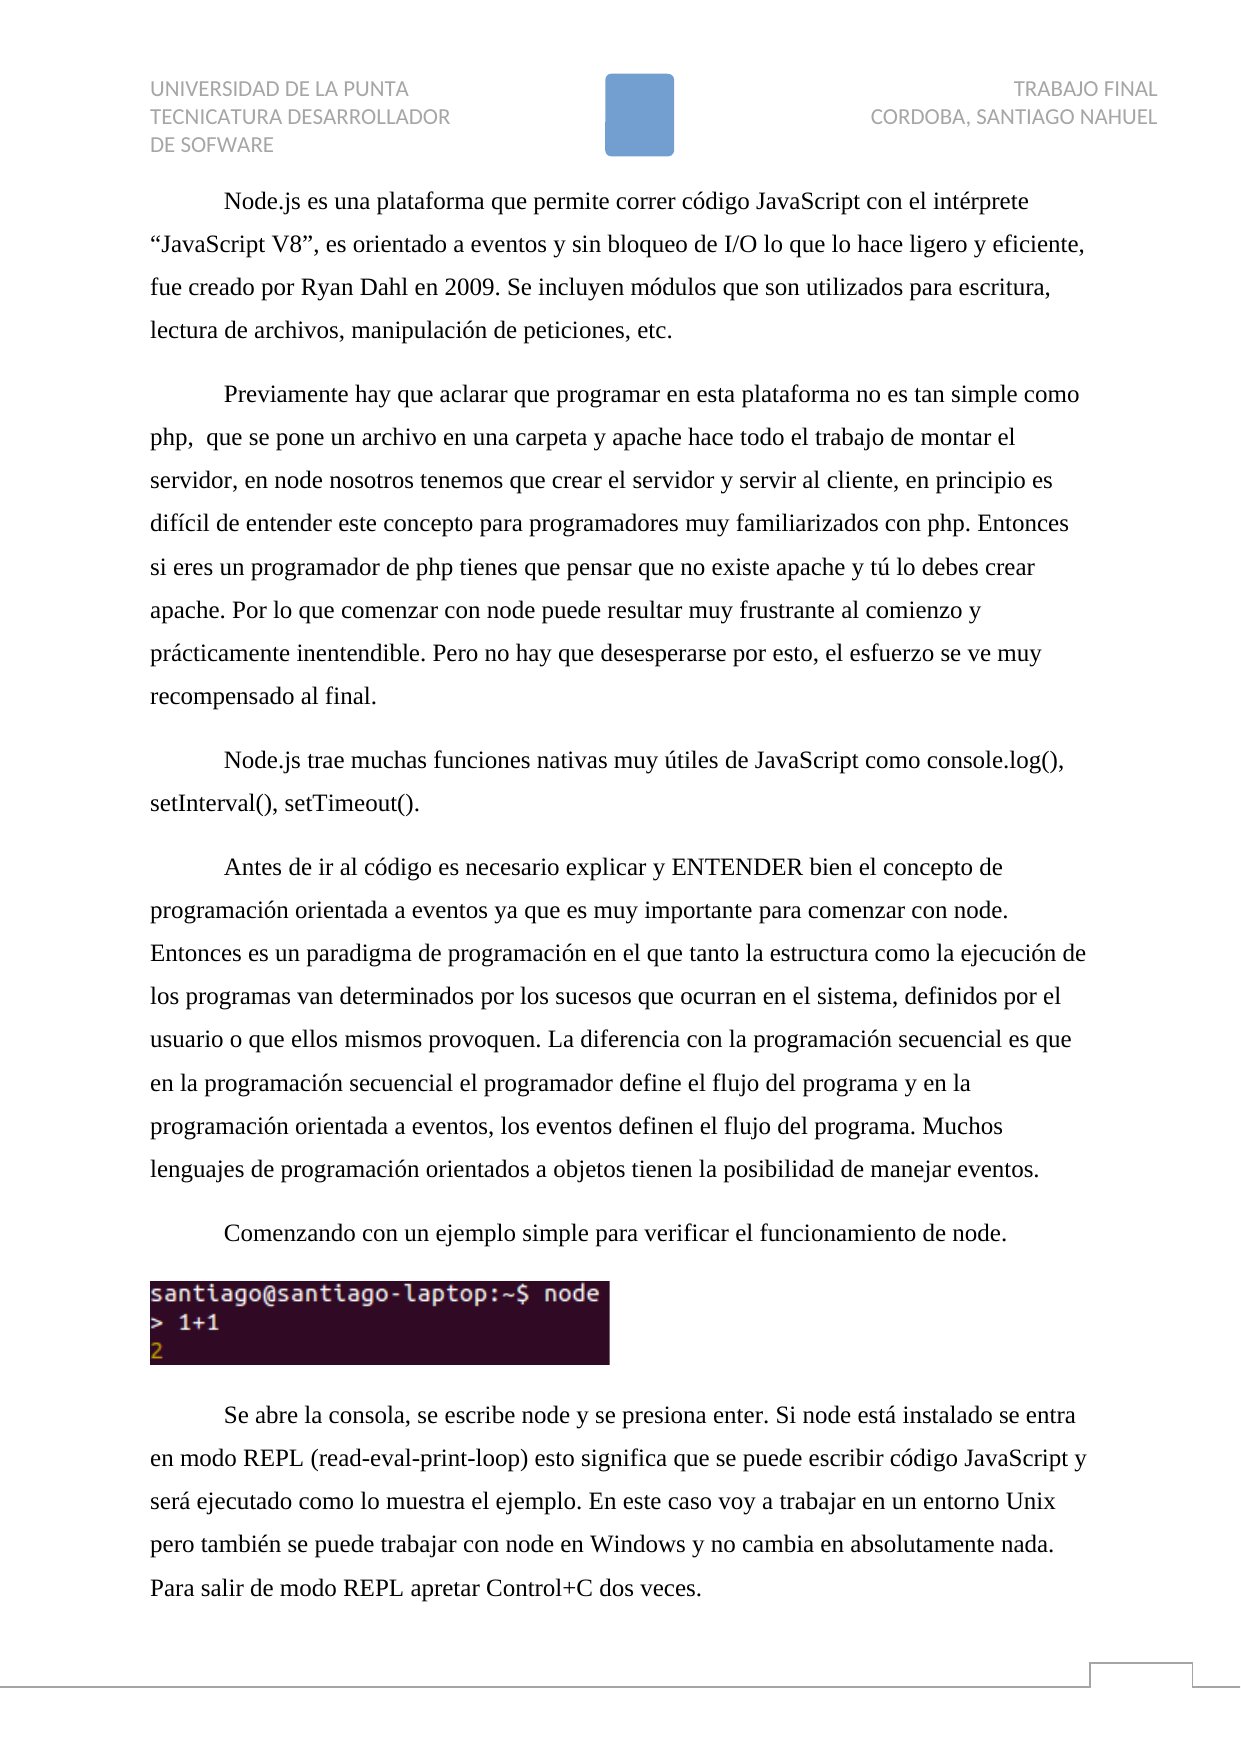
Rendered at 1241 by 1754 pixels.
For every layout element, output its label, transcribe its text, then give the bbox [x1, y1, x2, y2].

text Se abre la consola, se escribe node y se presiona enter. Si node está instalado se entra en modo REPL (read-eval-print-loop) esto significa que se puede escribir código JavaScript y será ejecutado como lo muestra el ejemplo. En este caso voy a trabajar en un entorno Unix pero también se puede trabajar con node en Windows y no cambia en absolutamente nada. Para salir de modo REPL apretar Control+C dos veces. [150, 1400, 1090, 1601]
picture [150, 1281, 610, 1365]
text Node.js trae muchas funciones nativas muy útiles de JavaScript como console.log(), setInterval(), setTimeout(). [150, 745, 1090, 817]
text Antes de ir al código es necesario explicar y ENTENDER bien el concepto de programación orientada a eventos ya que es muy importante para comenzar con node. Entonces es un paradigma de programación en el que tanto la estructura como la ejecución de los programas van determinados por los sucesos que ocurran en el sistema, definidos por el usuario o que ellos mismos provoquen. La diferencia con la programación secuencial es que en la programación secuencial el programador define el flujo del programa y en la programación orientada a eventos, los eventos definen el flujo del programa. Muchos lenguajes de programación orientados a objetos tienen la posibilidad de manejar eventos. [150, 852, 1090, 1183]
text Previamente hay que aclarar que programar en esta plataforma no es tan simple como php, que se pone un archivo en una carpeta y apache hace todo el trabajo de montar el servidor, en node nosotros tenemos que crear el servidor y servir al cliente, en principio es difícil de entender este concepto para programadores muy familiarizados con php. Entonces si eres un programador de php tienes que pensar que no existe apache y tú lo debes crear apache. Por lo que comenzar con node puede resultar muy frustrante al comienzo y prácticamente inentendible. Pero no hay que desesperarse por esto, el esfuerzo se ve muy recompensado al final. [150, 379, 1090, 710]
text Node.js es una plataforma que permite correr código JavaScript con el intérprete “JavaScript V8”, es orientado a eventos y sin bloqueo de I/O lo que lo hace ligero y eficiente, fue creado por Ryan Dahl en 2009. Se incluyen módulos que son utilizados para escritura, lectura de archivos, manipulación de peticiones, etc. [150, 186, 1090, 344]
text Comenzando con un ejemplo simple para verificar el funcionamiento de node. [150, 1218, 1090, 1247]
